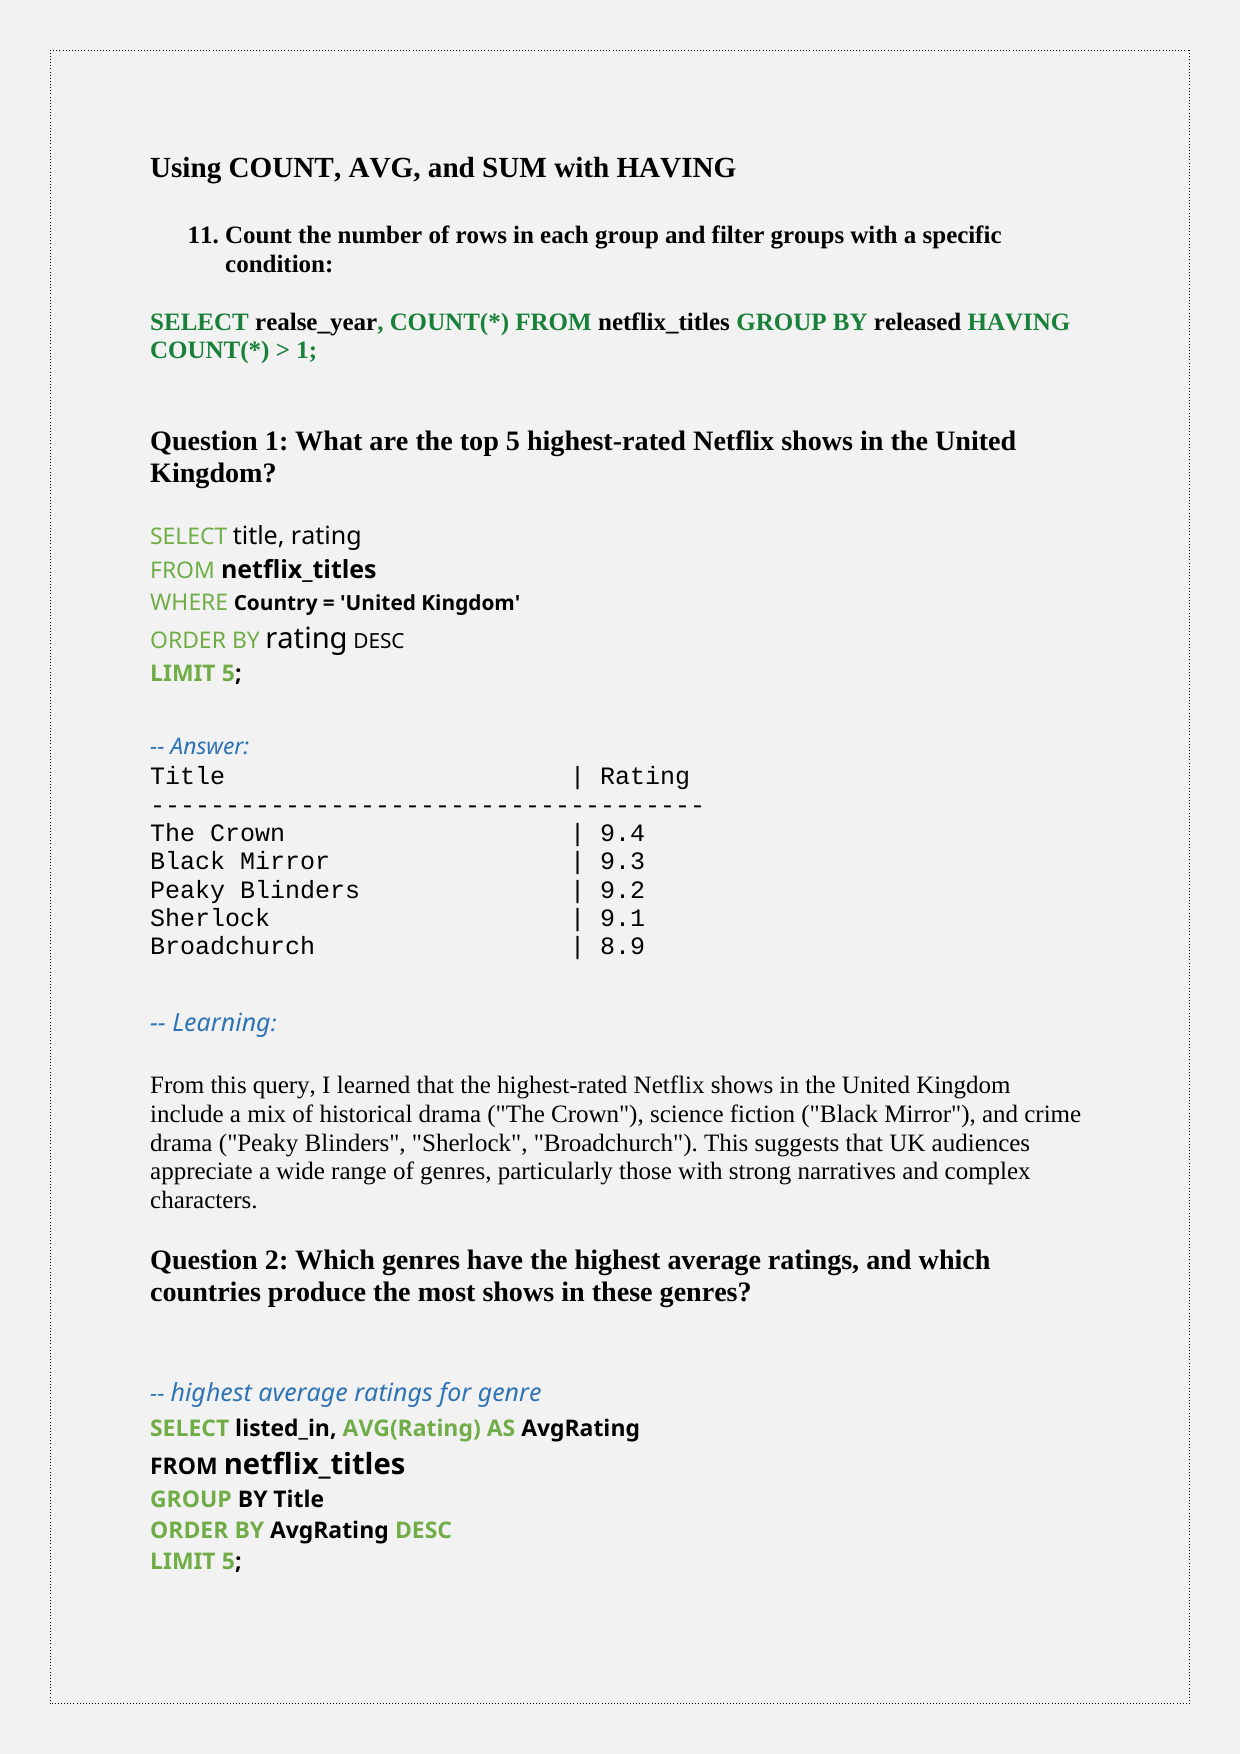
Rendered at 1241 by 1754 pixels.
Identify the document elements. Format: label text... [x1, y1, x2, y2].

text SELECT listed_in, AVG(Rating) AS AvgRating [150, 1412, 1090, 1443]
text Sherlock | 9.1 [150, 906, 1090, 934]
subtitle -- Answer: [150, 730, 1090, 761]
list Count the number of rows in each group and filter groups with a specific condition: [187, 221, 1090, 278]
text LIMIT 5; [150, 1545, 1090, 1576]
text GROUP BY Title [150, 1483, 1090, 1514]
text FROM netflix_titles [150, 1443, 1090, 1483]
text From this query, I learned that the highest-rated Netflix shows in the United Kingdom include a mix of historical drama ("The Crown"), science fiction ("Black Mirror"), and crime drama ("Peaky Blinders", "Sherlock", "Broadchurch"). This suggests that UK audiences appreciate a wide range of genres, particularly those with strong narratives and complex characters. [150, 1070, 1090, 1214]
text SELECT realse_year, COUNT(*) FROM netflix_titles GROUP BY released HAVING COUNT(*) > 1; [150, 307, 1090, 364]
text WHERE Country = 'United Kingdom' [150, 586, 1090, 617]
text The Crown | 9.4 [150, 821, 1090, 849]
text Peaky Blinders | 9.2 [150, 877, 1090, 906]
subtitle -- highest average ratings for genre [150, 1375, 1090, 1409]
text SELECT title, rating [150, 518, 1090, 552]
text LIMIT 5; [150, 657, 1090, 688]
text ORDER BY AvgRating DESC [150, 1514, 1090, 1545]
text Black Mirror | 9.3 [150, 849, 1090, 877]
text ORDER BY rating DESC [150, 617, 1090, 657]
subtitle -- Learning: [150, 1004, 1090, 1038]
text Title | Rating [150, 764, 1090, 792]
subtitle Question 1: What are the top 5 highest-rated Netflix shows in the United Kingdom? [150, 424, 1090, 488]
text ------------------------------------- [150, 792, 1090, 821]
subtitle Question 2: Which genres have the highest average ratings, and which countries produce the most shows in these genres? [150, 1243, 1090, 1308]
text FROM netflix_titles [150, 552, 1090, 586]
text Broadchurch | 8.9 [150, 934, 1090, 962]
text Using COUNT, AVG, and SUM with HAVING [150, 150, 1090, 183]
